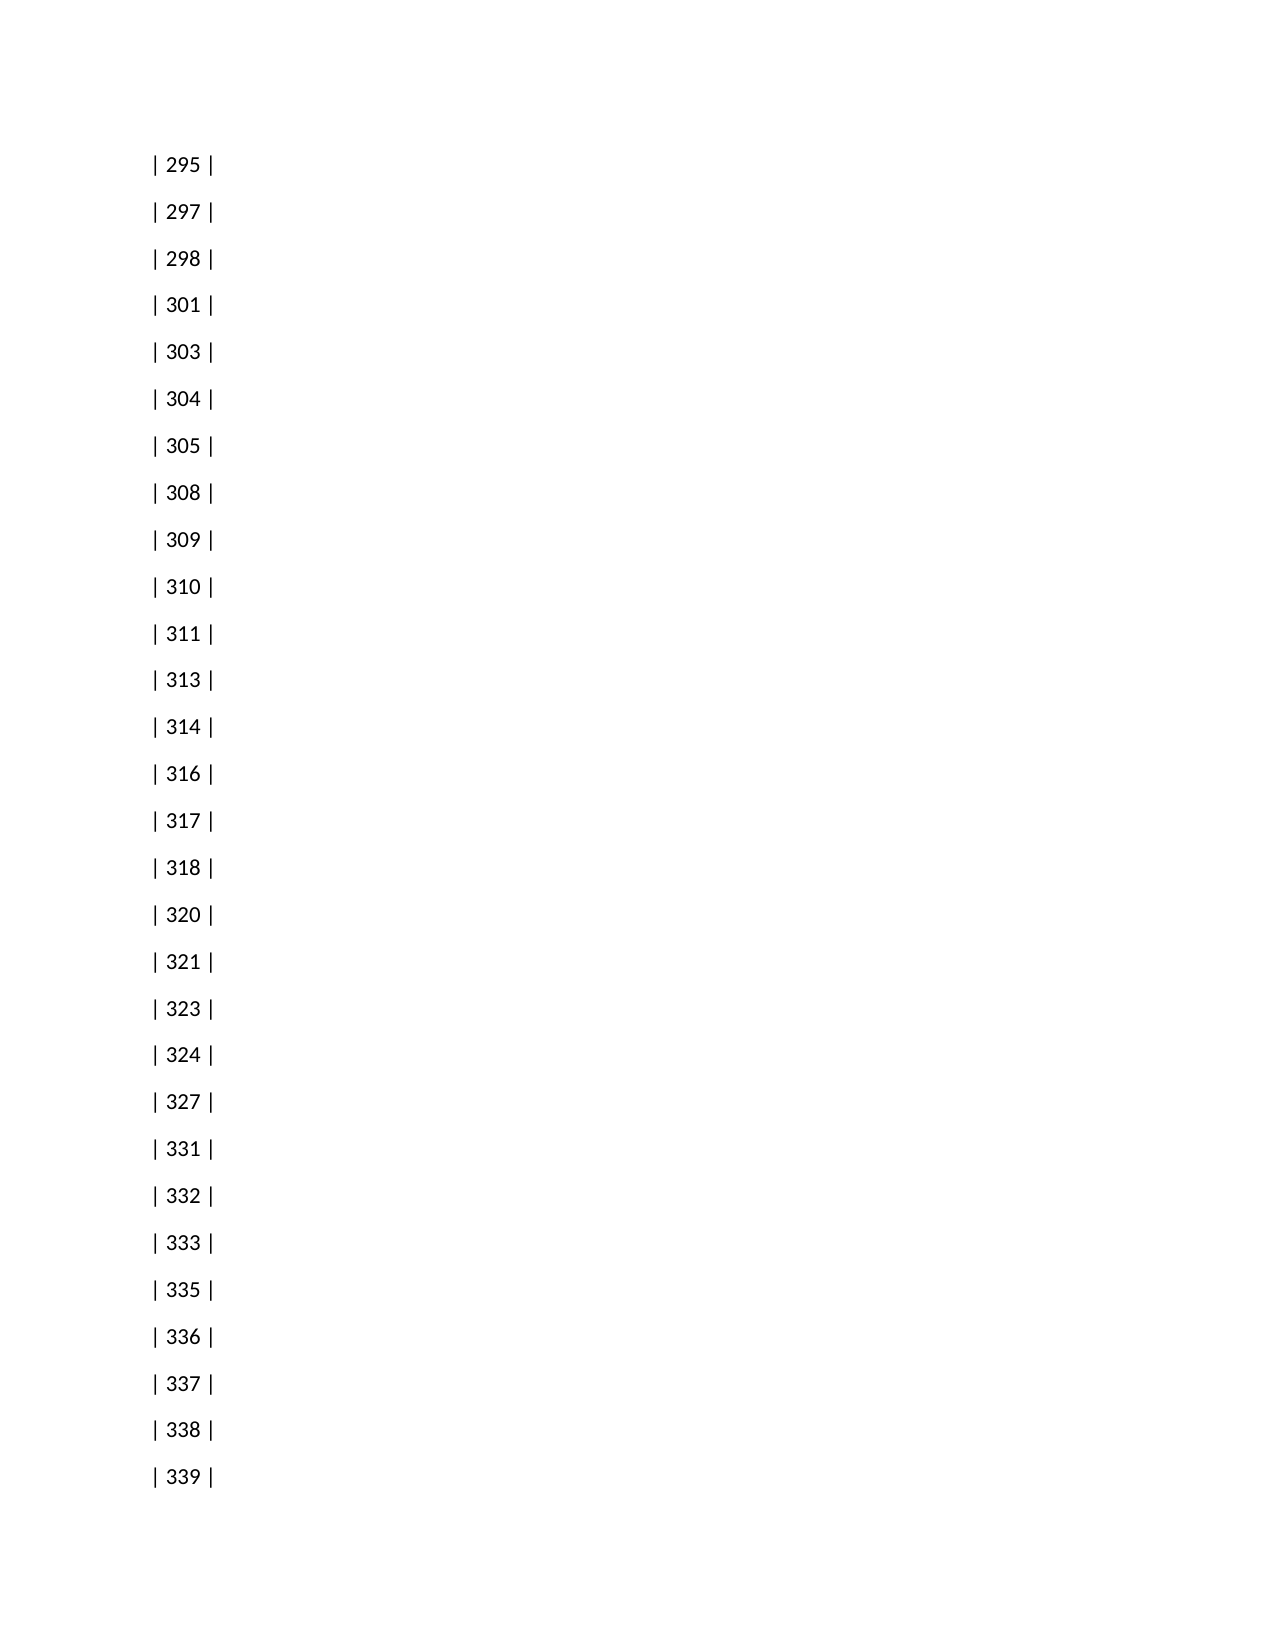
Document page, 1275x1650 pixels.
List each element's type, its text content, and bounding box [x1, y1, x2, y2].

text | 309 | [150, 525, 1125, 553]
text | 316 | [150, 759, 1125, 787]
text | 333 | [150, 1228, 1125, 1256]
text | 327 | [150, 1087, 1125, 1116]
text | 339 | [150, 1462, 1125, 1491]
text | 303 | [150, 337, 1125, 366]
text | 301 | [150, 291, 1125, 319]
text | 295 | [150, 150, 1125, 178]
text | 337 | [150, 1369, 1125, 1397]
text | 324 | [150, 1041, 1125, 1069]
text | 297 | [150, 197, 1125, 225]
text | 311 | [150, 619, 1125, 647]
text | 314 | [150, 712, 1125, 741]
text | 310 | [150, 572, 1125, 600]
text | 331 | [150, 1134, 1125, 1162]
text | 317 | [150, 806, 1125, 834]
text | 304 | [150, 384, 1125, 412]
text | 313 | [150, 666, 1125, 694]
text | 335 | [150, 1275, 1125, 1303]
text | 320 | [150, 900, 1125, 928]
text | 338 | [150, 1416, 1125, 1444]
text | 308 | [150, 478, 1125, 506]
text | 305 | [150, 431, 1125, 459]
text | 318 | [150, 853, 1125, 881]
text | 336 | [150, 1322, 1125, 1350]
text | 321 | [150, 947, 1125, 975]
text | 332 | [150, 1181, 1125, 1209]
text | 298 | [150, 244, 1125, 272]
text | 323 | [150, 994, 1125, 1022]
